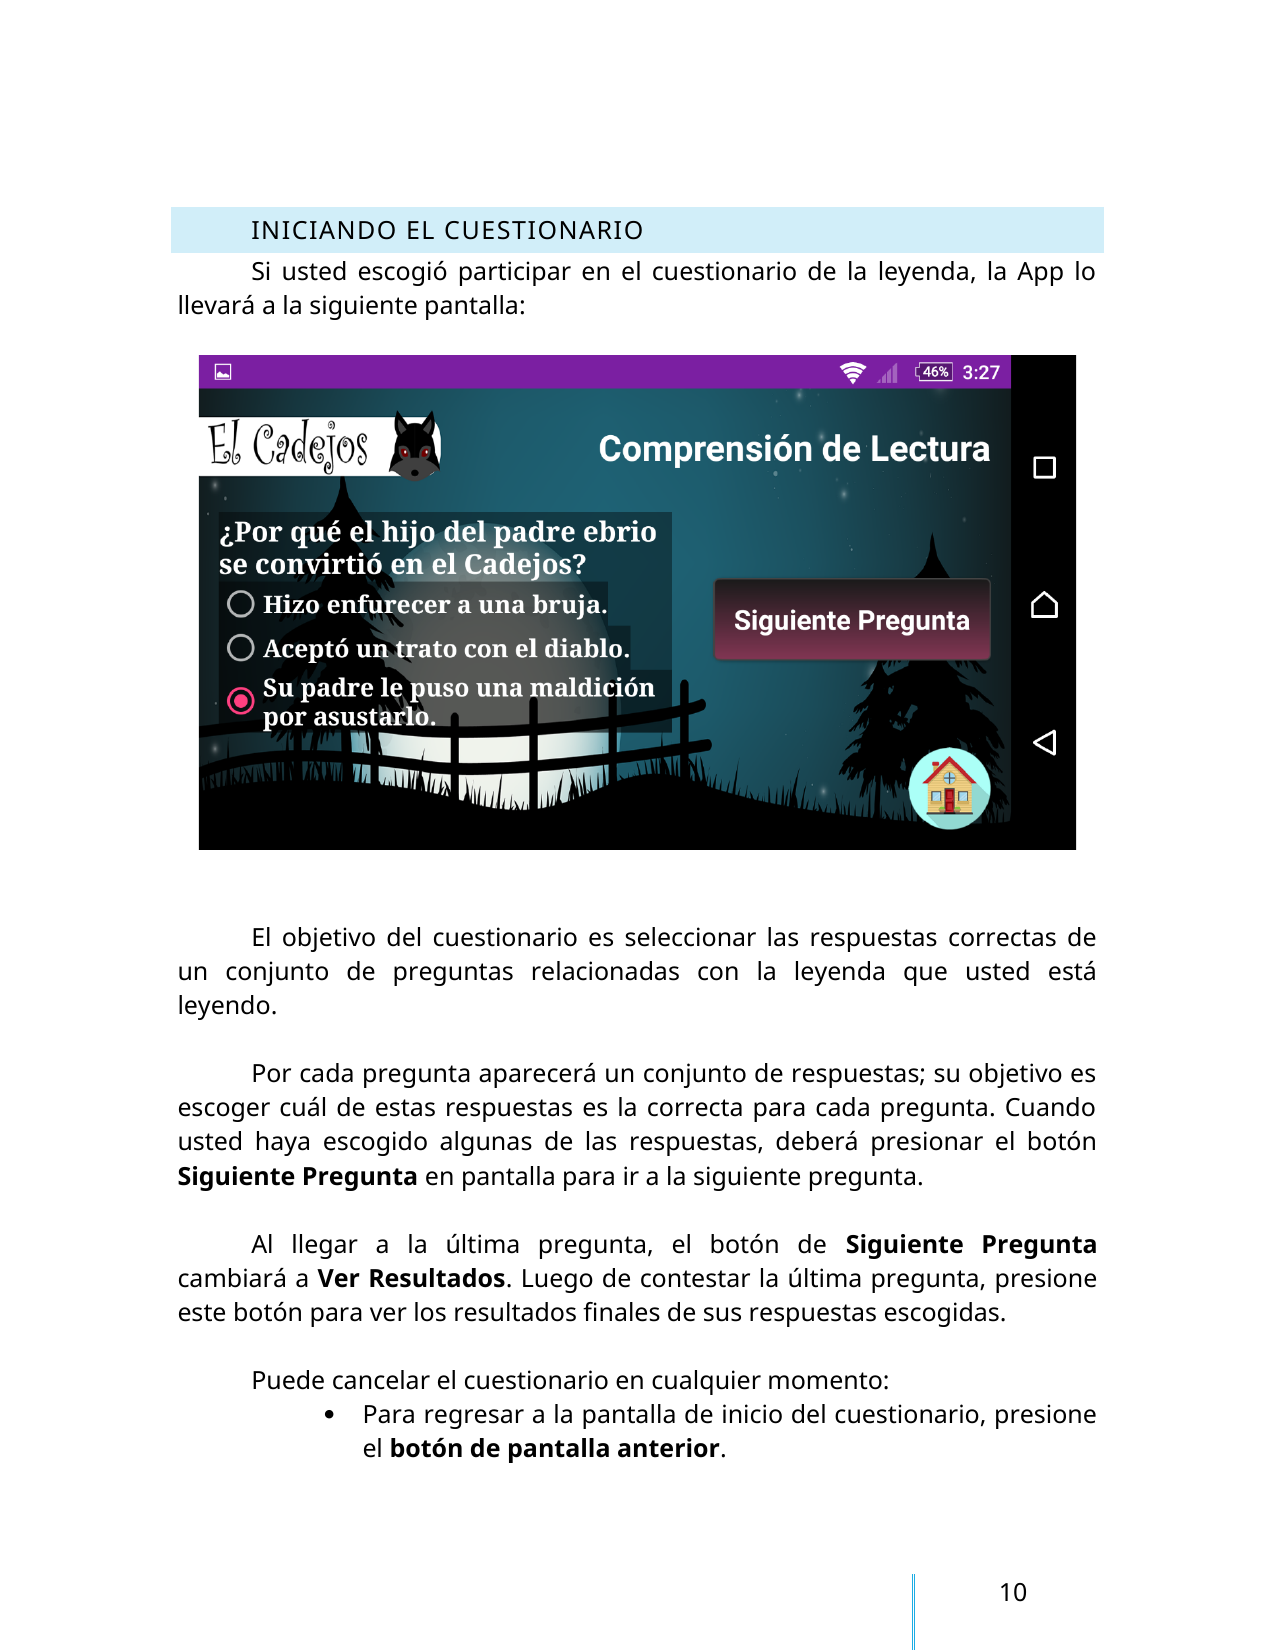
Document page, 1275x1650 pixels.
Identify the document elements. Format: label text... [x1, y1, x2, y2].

text Al llegar a la última pregunta, el botón de Siguiente Pregunta cambiará a Ver Resultados. Luego de contestar la última pregunta, presione este botón para ver los resultados finales de sus respuestas escogidas. [177, 1226, 1098, 1328]
text El objetivo del cuestionario es seleccionar las respuestas correctas de un conjunto de preguntas relacionadas con la leyenda que usted está leyendo. [177, 920, 1098, 1022]
text Por cada pregunta aparecerá un conjunto de respuestas; su objetivo es escoger cuál de estas respuestas es la correcta para cada pregunta. Cuando usted haya escogido algunas de las respuestas, deberá presionar el botón Siguiente Pregunta en pantalla para ir a la siguiente pregunta. [177, 1056, 1098, 1192]
text Puede cancelar el cuestionario en cualquier momento: [177, 1362, 1098, 1397]
picture [198, 355, 1077, 850]
subtitle Iniciando el Cuestionario [177, 213, 1098, 247]
text Si usted escogió participar en el cuestionario de la leyenda, la App lo llevará a la siguiente pantalla: [177, 253, 1098, 321]
list Para regresar a la pantalla de inicio del cuestionario, presione el botón de pantalla anterior. [325, 1397, 1098, 1465]
